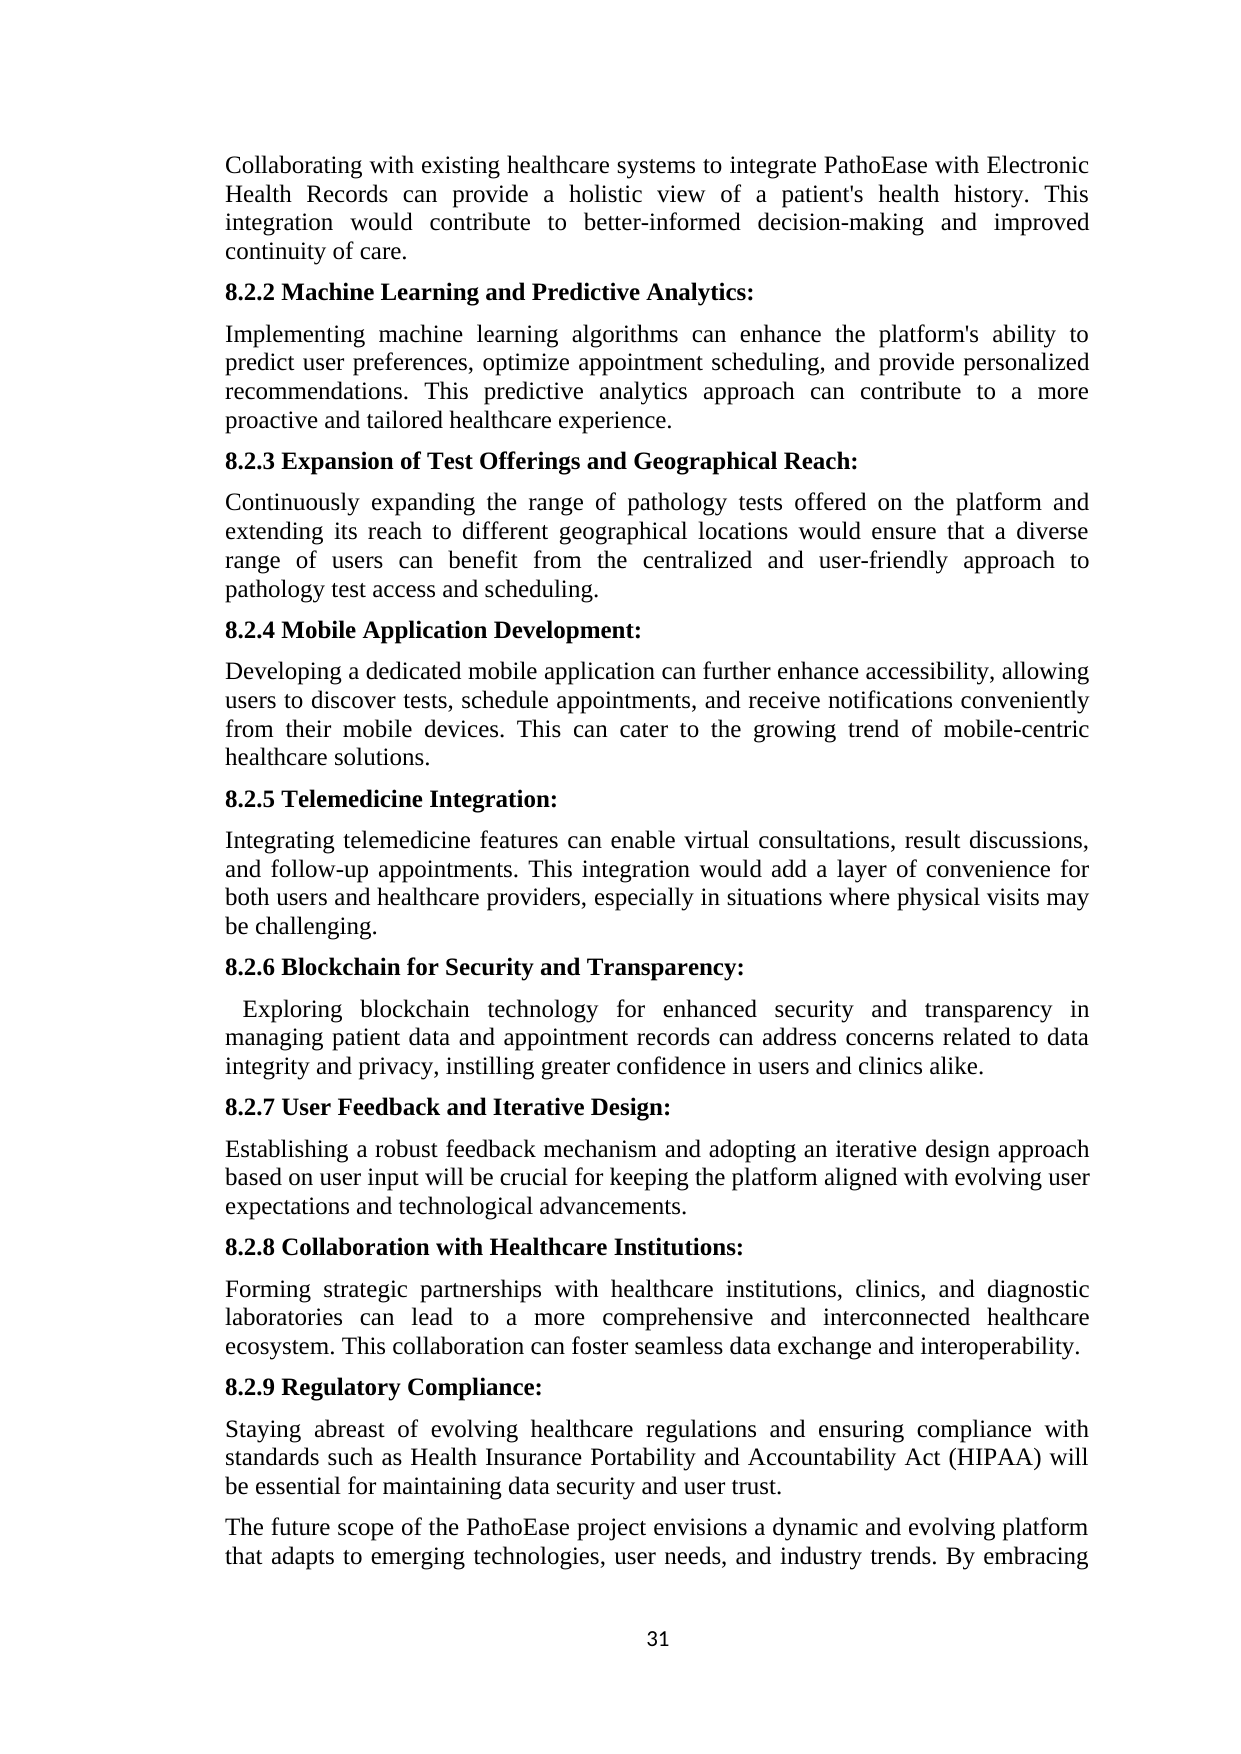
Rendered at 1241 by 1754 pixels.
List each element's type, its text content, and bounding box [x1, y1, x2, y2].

text 8.2.8 Collaboration with Healthcare Institutions: [225, 1232, 1090, 1261]
text Exploring blockchain technology for enhanced security and transparency in managing patient data and appointment records can address concerns related to data integrity and privacy, instilling greater confidence in users and clinics alike. [225, 994, 1090, 1080]
text 8.2.4 Mobile Application Development: [225, 615, 1090, 644]
text 8.2.6 Blockchain for Security and Transparency: [225, 952, 1090, 981]
text Integrating telemedicine features can enable virtual consultations, result discussions, and follow-up appointments. This integration would add a layer of convenience for both users and healthcare providers, especially in situations where physical visits may be challenging. [225, 825, 1090, 940]
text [225, 1512, 1090, 1570]
text Implementing machine learning algorithms can enhance the platform's ability to predict user preferences, optimize appointment scheduling, and provide personalized recommendations. This predictive analytics approach can contribute to a more proactive and tailored healthcare experience. [225, 319, 1090, 434]
text Forming strategic partnerships with healthcare institutions, clinics, and diagnostic laboratories can lead to a more comprehensive and interconnected healthcare ecosystem. This collaboration can foster seamless data exchange and interoperability. [225, 1274, 1090, 1360]
text 8.2.2 Machine Learning and Predictive Analytics: [225, 277, 1090, 306]
text 8.2.5 Telemedicine Integration: [225, 784, 1090, 812]
text Staying abreast of evolving healthcare regulations and ensuring compliance with standards such as Health Insurance Portability and Accountability Act (HIPAA) will be essential for maintaining data security and user trust. [225, 1414, 1090, 1500]
text Continuously expanding the range of pathology tests offered on the platform and extending its reach to different geographical locations would ensure that a diverse range of users can benefit from the centralized and user-friendly approach to pathology test access and scheduling. [225, 487, 1090, 602]
text Collaborating with existing healthcare systems to integrate PathoEase with Electronic Health Records can provide a holistic view of a patient's health history. This integration would contribute to better-informed decision-making and improved continuity of care. [225, 150, 1090, 265]
text 8.2.9 Regulatory Compliance: [225, 1372, 1090, 1401]
text Developing a dedicated mobile application can further enhance accessibility, allowing users to discover tests, schedule appointments, and receive notifications conveniently from their mobile devices. This can cater to the growing trend of mobile-centric healthcare solutions. [225, 656, 1090, 771]
text 8.2.3 Expansion of Test Offerings and Geographical Reach: [225, 446, 1090, 475]
text 8.2.7 User Feedback and Iterative Design: [225, 1092, 1090, 1121]
text Establishing a robust feedback mechanism and adopting an iterative design approach based on user input will be crucial for keeping the platform aligned with evolving user expectations and technological advancements. [225, 1134, 1090, 1220]
